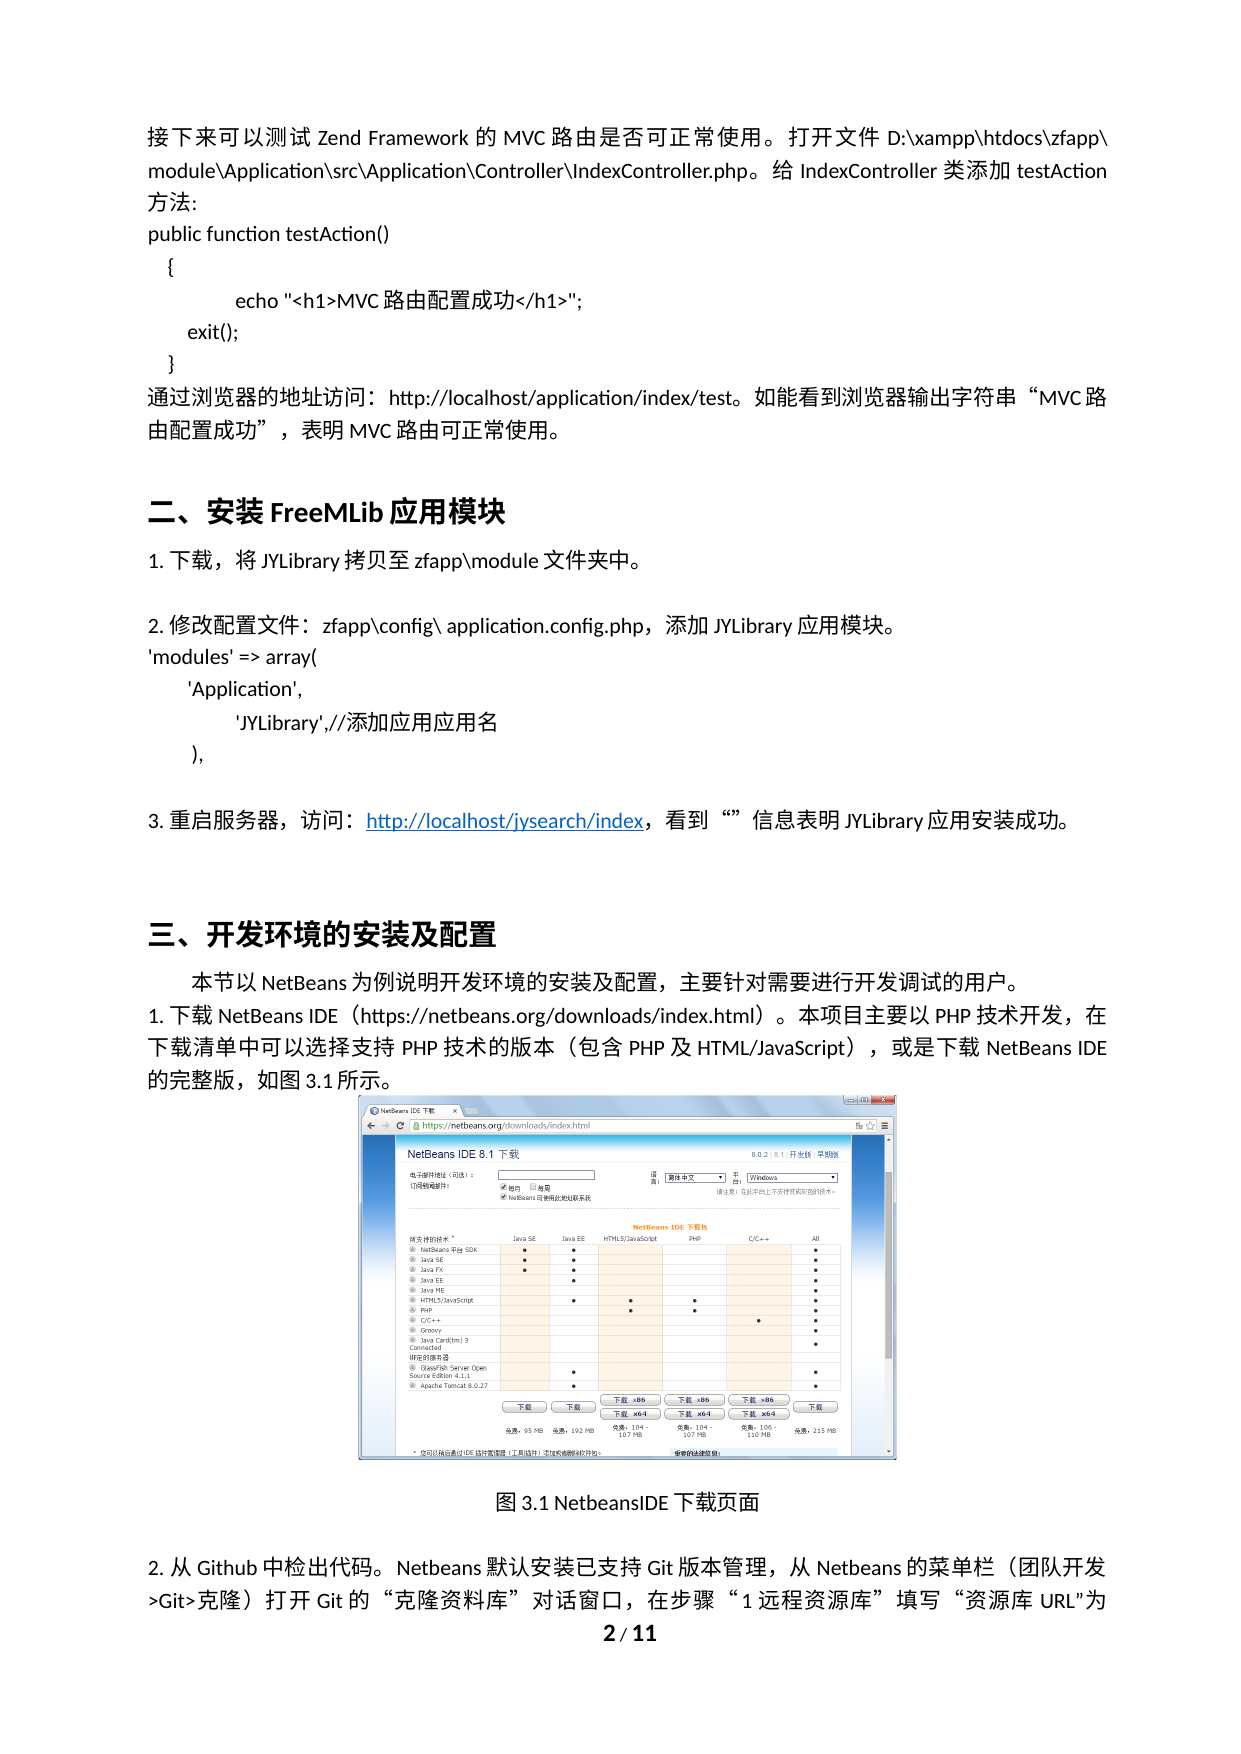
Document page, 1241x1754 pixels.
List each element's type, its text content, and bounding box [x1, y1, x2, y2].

text public function testAction() [148, 217, 1107, 250]
text } [148, 347, 1107, 380]
text 2. 修改配置文件：zfapp\config\ application.config.php，添加JYLibrary应用模块。 [148, 607, 1107, 640]
text echo "<h1>MVC路由配置成功</h1>"; [148, 282, 1107, 315]
text 'JYLibrary',//添加应用应用名 [148, 705, 1107, 737]
text ), [148, 737, 1107, 770]
text 1. 下载NetBeans IDE（https://netbeans.org/downloads/index.html）。本项目主要以PHP技术开发，在下载清单中可以选择支持PHP技术的版本（包含PHP及HTML/JavaScript），或是下载NetBeans IDE的完整版，如图3.1所示。 [148, 997, 1107, 1095]
text 1. 下载，将JYLibrary拷贝至zfapp\module文件夹中。 [148, 542, 1107, 575]
text 三、开发环境的安装及配置 [148, 900, 1107, 965]
text 接下来可以测试Zend Framework的MVC路由是否可正常使用。打开文件D:\xampp\htdocs\zfapp\module\Application\src\Application\Controller\IndexController.php。给IndexController类添加testAction方法: [148, 120, 1107, 217]
picture [358, 1095, 897, 1460]
text 本节以NetBeans为例说明开发环境的安装及配置，主要针对需要进行开发调试的用户。 [148, 965, 1107, 997]
text 二、安装FreeMLib应用模块 [148, 477, 1107, 542]
text 图3.1 NetbeansIDE下载页面 [148, 1485, 1107, 1517]
text 'modules' => array( [148, 640, 1107, 672]
text exit(); [148, 315, 1107, 347]
text { [148, 250, 1107, 282]
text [148, 1550, 1107, 1615]
text 'Application', [148, 672, 1107, 705]
text 3. 重启服务器，访问：http://localhost/jysearch/index，看到“”信息表明JYLibrary应用安装成功。 [148, 802, 1107, 835]
text 通过浏览器的地址访问：http://localhost/application/index/test。如能看到浏览器输出字符串“MVC路由配置成功”，表明MVC路由可正常使用。 [148, 380, 1107, 445]
